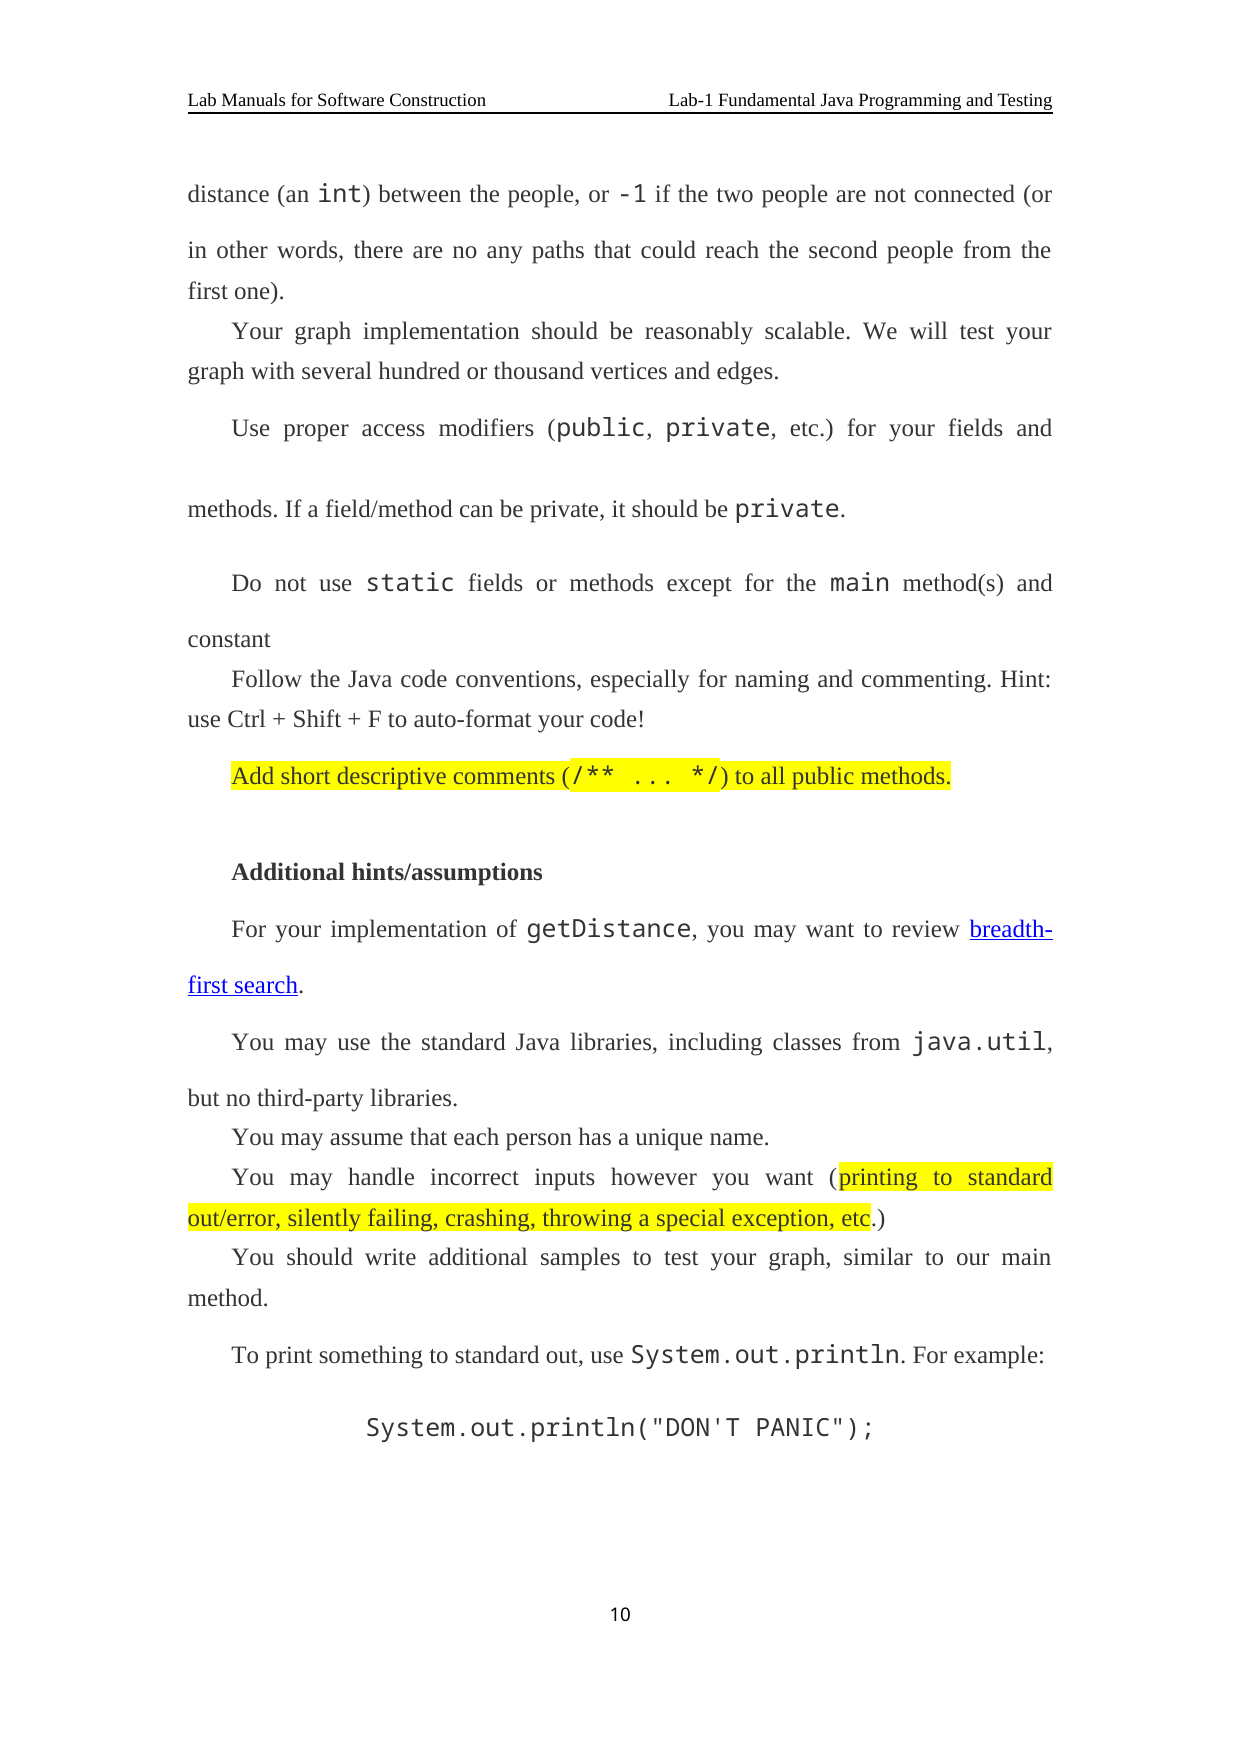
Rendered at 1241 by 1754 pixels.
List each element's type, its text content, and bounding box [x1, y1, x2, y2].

text Follow the Java code conventions, especially for naming and commenting. Hint: use Ctrl + Shift + F to auto-format your code! [187, 662, 1053, 735]
text Additional hints/assumptions [187, 855, 1053, 888]
text Your graph implementation should be reasonably scalable. We will test your graph with several hundred or thousand vertices and edges. [187, 314, 1053, 387]
text Do not use static fields or methods except for the main method(s) and constant [187, 549, 1053, 654]
text For your implementation of getDistance, you may want to review breadth-first search. [187, 895, 1053, 1001]
text To print something to standard out, use System.out.println. For example: [187, 1321, 1053, 1386]
text Add short descriptive comments (/** ... */) to all public methods. [187, 742, 1053, 807]
text You may handle incorrect inputs however you want (printing to standard out/error, silently failing, crashing, throwing a special exception, etc.) [187, 1160, 1053, 1233]
text You may assume that each person has a unique name. [187, 1121, 1053, 1153]
text Use proper access modifiers (public, private, etc.) for your fields and methods. If a field/method can be private, it should be private. [187, 394, 1053, 541]
text You should write additional samples to test your graph, similar to our main method. [187, 1241, 1053, 1314]
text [187, 161, 1053, 307]
text You may use the standard Java libraries, including classes from java.util, but no third-party libraries. [187, 1008, 1053, 1113]
text System.out.println("DON'T PANIC"); [187, 1394, 1053, 1459]
